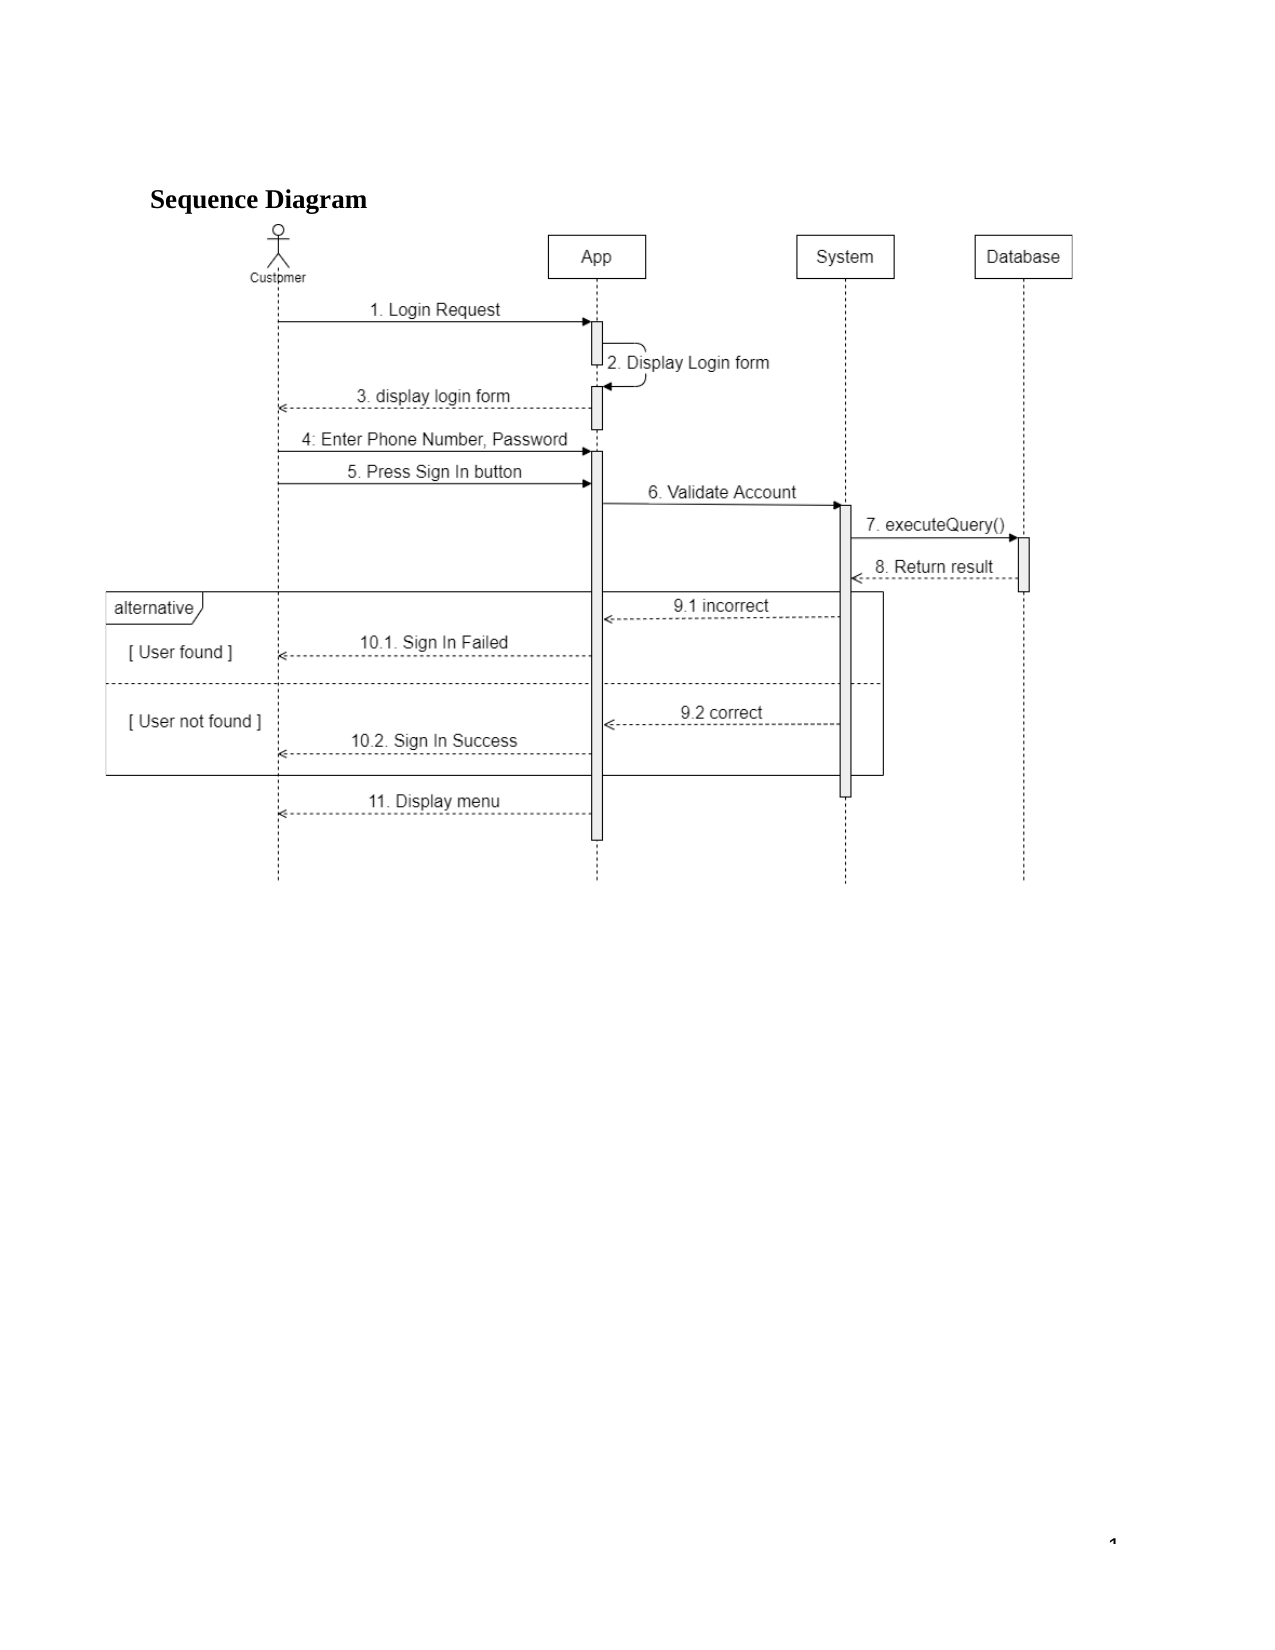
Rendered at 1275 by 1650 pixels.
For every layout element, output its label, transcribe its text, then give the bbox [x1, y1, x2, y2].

picture [105, 224, 1073, 884]
subtitle Sequence Diagram [150, 183, 1214, 214]
